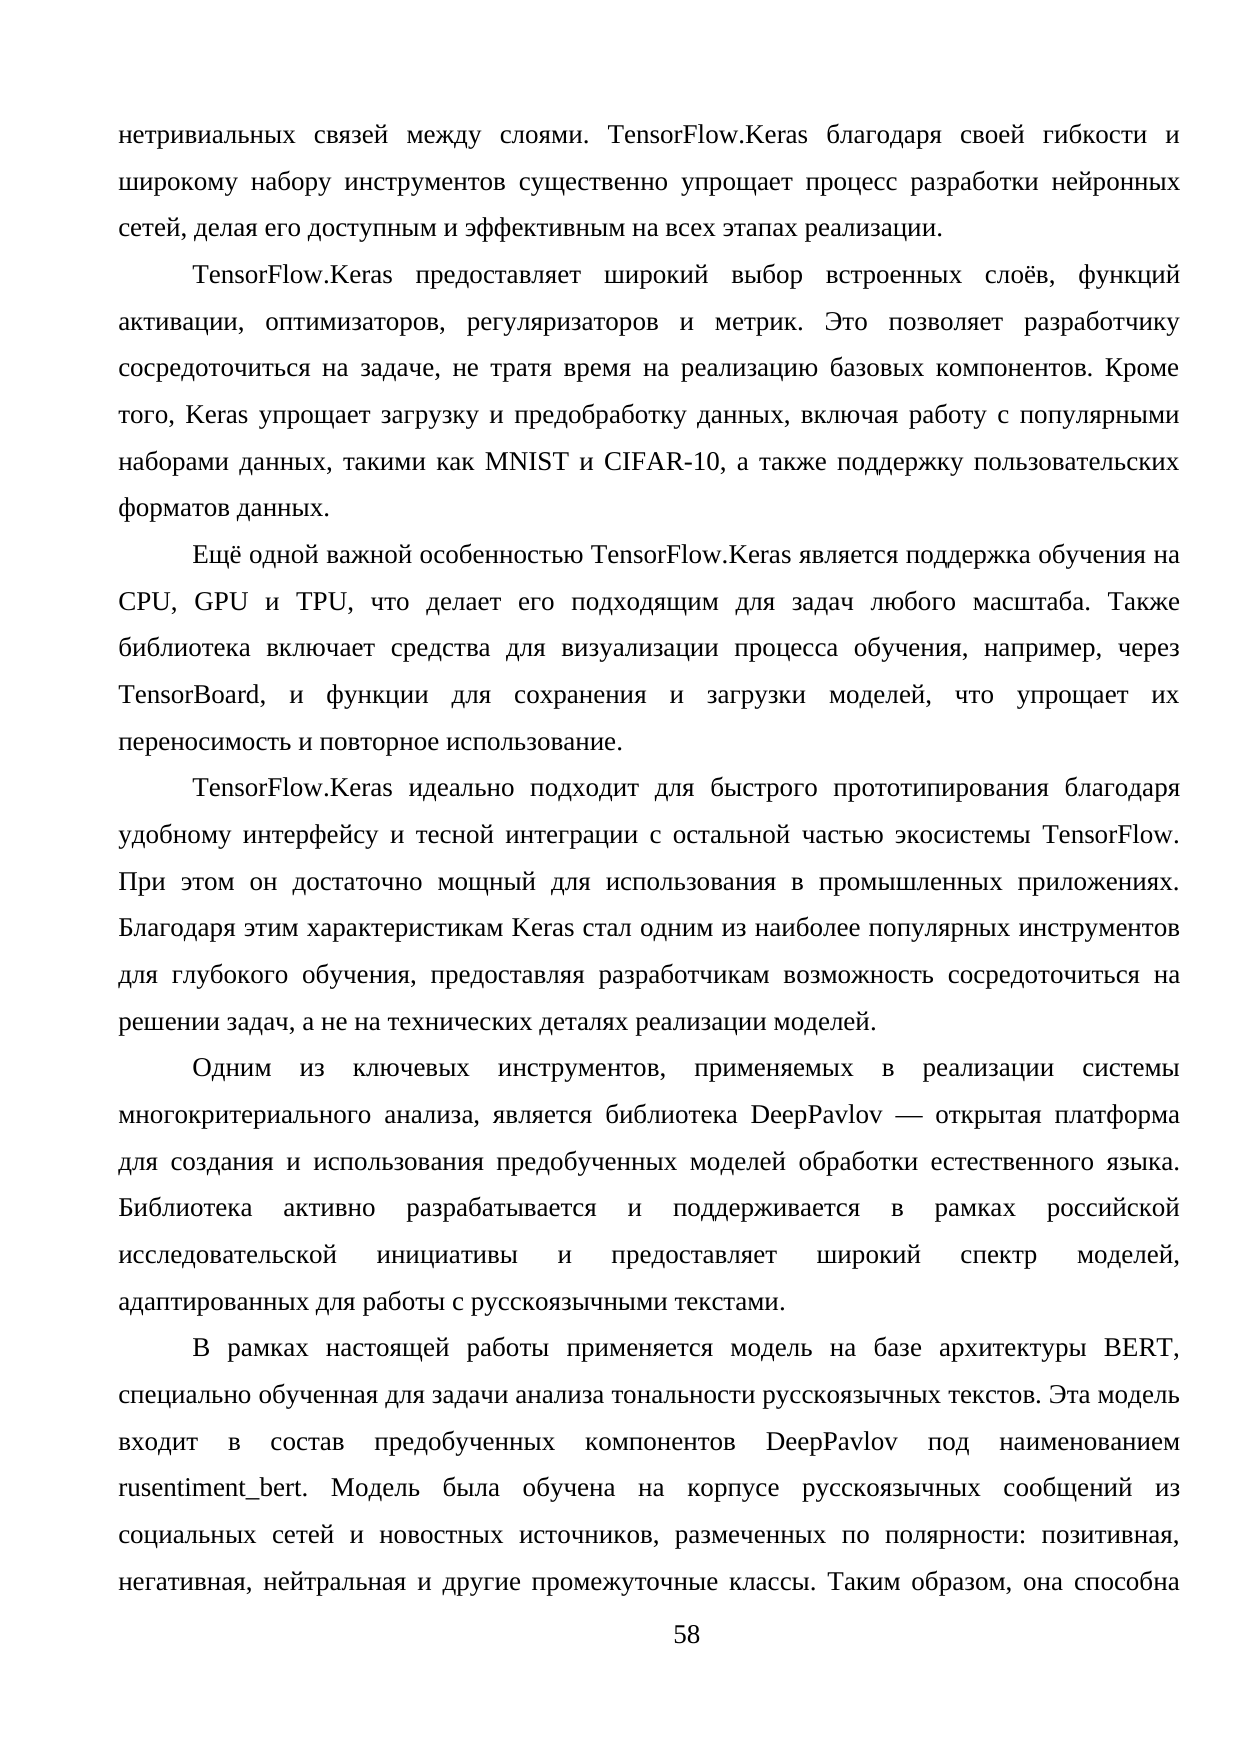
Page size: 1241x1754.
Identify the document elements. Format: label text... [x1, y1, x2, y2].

text TensorFlow.Keras предоставляет широкий выбор встроенных слоёв, функций активации, оптимизаторов, регуляризаторов и метрик. Это позволяет разработчику сосредоточиться на задаче, не тратя время на реализацию базовых компонентов. Кроме того, Keras упрощает загрузку и предобработку данных, включая работу с популярными наборами данных, такими как MNIST и CIFAR-10, а также поддержку пользовательских форматов данных. [118, 258, 1181, 523]
text Одним из ключевых инструментов, применяемых в реализации системы многокритериального анализа, является библиотека DeepPavlov — открытая платформа для создания и использования предобученных моделей обработки естественного языка. Библиотека активно разрабатывается и поддерживается в рамках российской исследовательской инициативы и предоставляет широкий спектр моделей, адаптированных для работы с русскоязычными текстами. [118, 1051, 1181, 1316]
text TensorFlow.Keras идеально подходит для быстрого прототипирования благодаря удобному интерфейсу и тесной интеграции с остальной частью экосистемы TensorFlow. При этом он достаточно мощный для использования в промышленных приложениях. Благодаря этим характеристикам Keras стал одним из наиболее популярных инструментов для глубокого обучения, предоставляя разработчикам возможность сосредоточиться на решении задач, а не на технических деталях реализации моделей. [118, 771, 1181, 1036]
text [118, 1331, 1181, 1596]
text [118, 118, 1181, 243]
text Ещё одной важной особенностью TensorFlow.Keras является поддержка обучения на CPU, GPU и TPU, что делает его подходящим для задач любого масштаба. Также библиотека включает средства для визуализации процесса обучения, например, через TensorBoard, и функции для сохранения и загрузки моделей, что упрощает их переносимость и повторное использование. [118, 538, 1181, 756]
